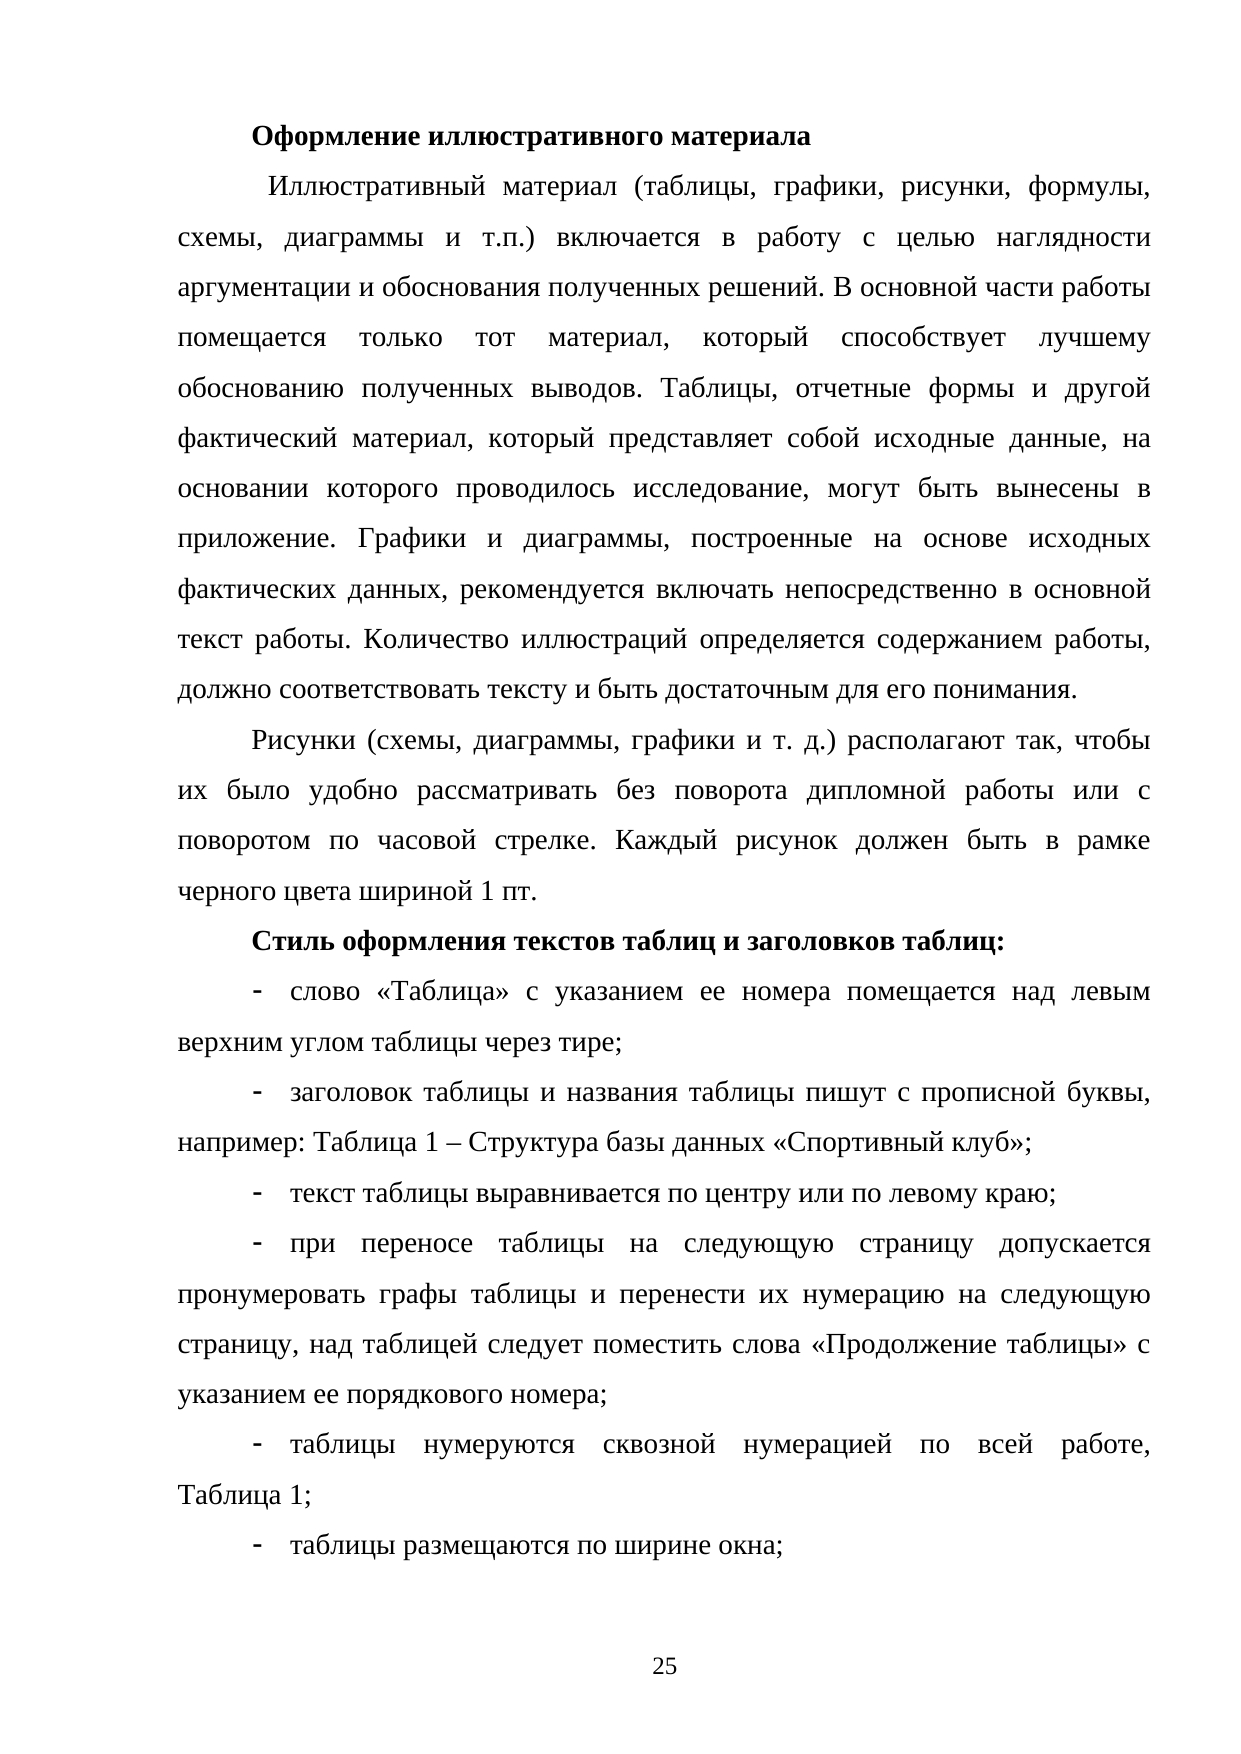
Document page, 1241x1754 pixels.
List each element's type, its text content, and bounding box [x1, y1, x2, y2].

list таблицы размещаются по ширине окна; [177, 1527, 1152, 1561]
list текст таблицы выравнивается по центру или по левому краю; [177, 1175, 1152, 1208]
text Стиль оформления текстов таблиц и заголовков таблиц: [177, 923, 1152, 957]
list таблицы нумеруются сквозной нумерацией по всей работе, Таблица 1; [177, 1427, 1152, 1511]
list слово «Таблица» с указанием ее номера помещается над левым верхним углом таблицы через тире; [177, 973, 1152, 1057]
text Рисунки (схемы, диаграммы, графики и т. д.) располагают так, чтобы их было удобно рассматривать без поворота дипломной работы или с поворотом по часовой стрелке. Каждый рисунок должен быть в рамке черного цвета шириной 1 пт. [177, 722, 1152, 906]
list заголовок таблицы и названия таблицы пишут с прописной буквы, например: Таблица 1 – Структура базы данных «Спортивный клуб»; [177, 1074, 1152, 1158]
text Оформление иллюстративного материала [177, 118, 1152, 152]
text Иллюстративный материал (таблицы, графики, рисунки, формулы, схемы, диаграммы и т.п.) включается в работу с целью наглядности аргументации и обоснования полученных решений. В основной части работы помещается только тот материал, который способствует лучшему обоснованию полученных выводов. Таблицы, отчетные формы и другой фактический материал, который представляет собой исходные данные, на основании которого проводилось исследование, могут быть вынесены в приложение. Графики и диаграммы, построенные на основе исходных фактических данных, рекомендуется включать непосредственно в основной текст работы. Количество иллюстраций определяется содержанием работы, должно соответствовать тексту и быть достаточным для его понимания. [177, 168, 1152, 705]
list при переносе таблицы на следующую страницу допускается пронумеровать графы таблицы и перенести их нумерацию на следующую страницу, над таблицей следует поместить слова «Продолжение таблицы» с указанием ее порядкового номера; [177, 1225, 1152, 1410]
